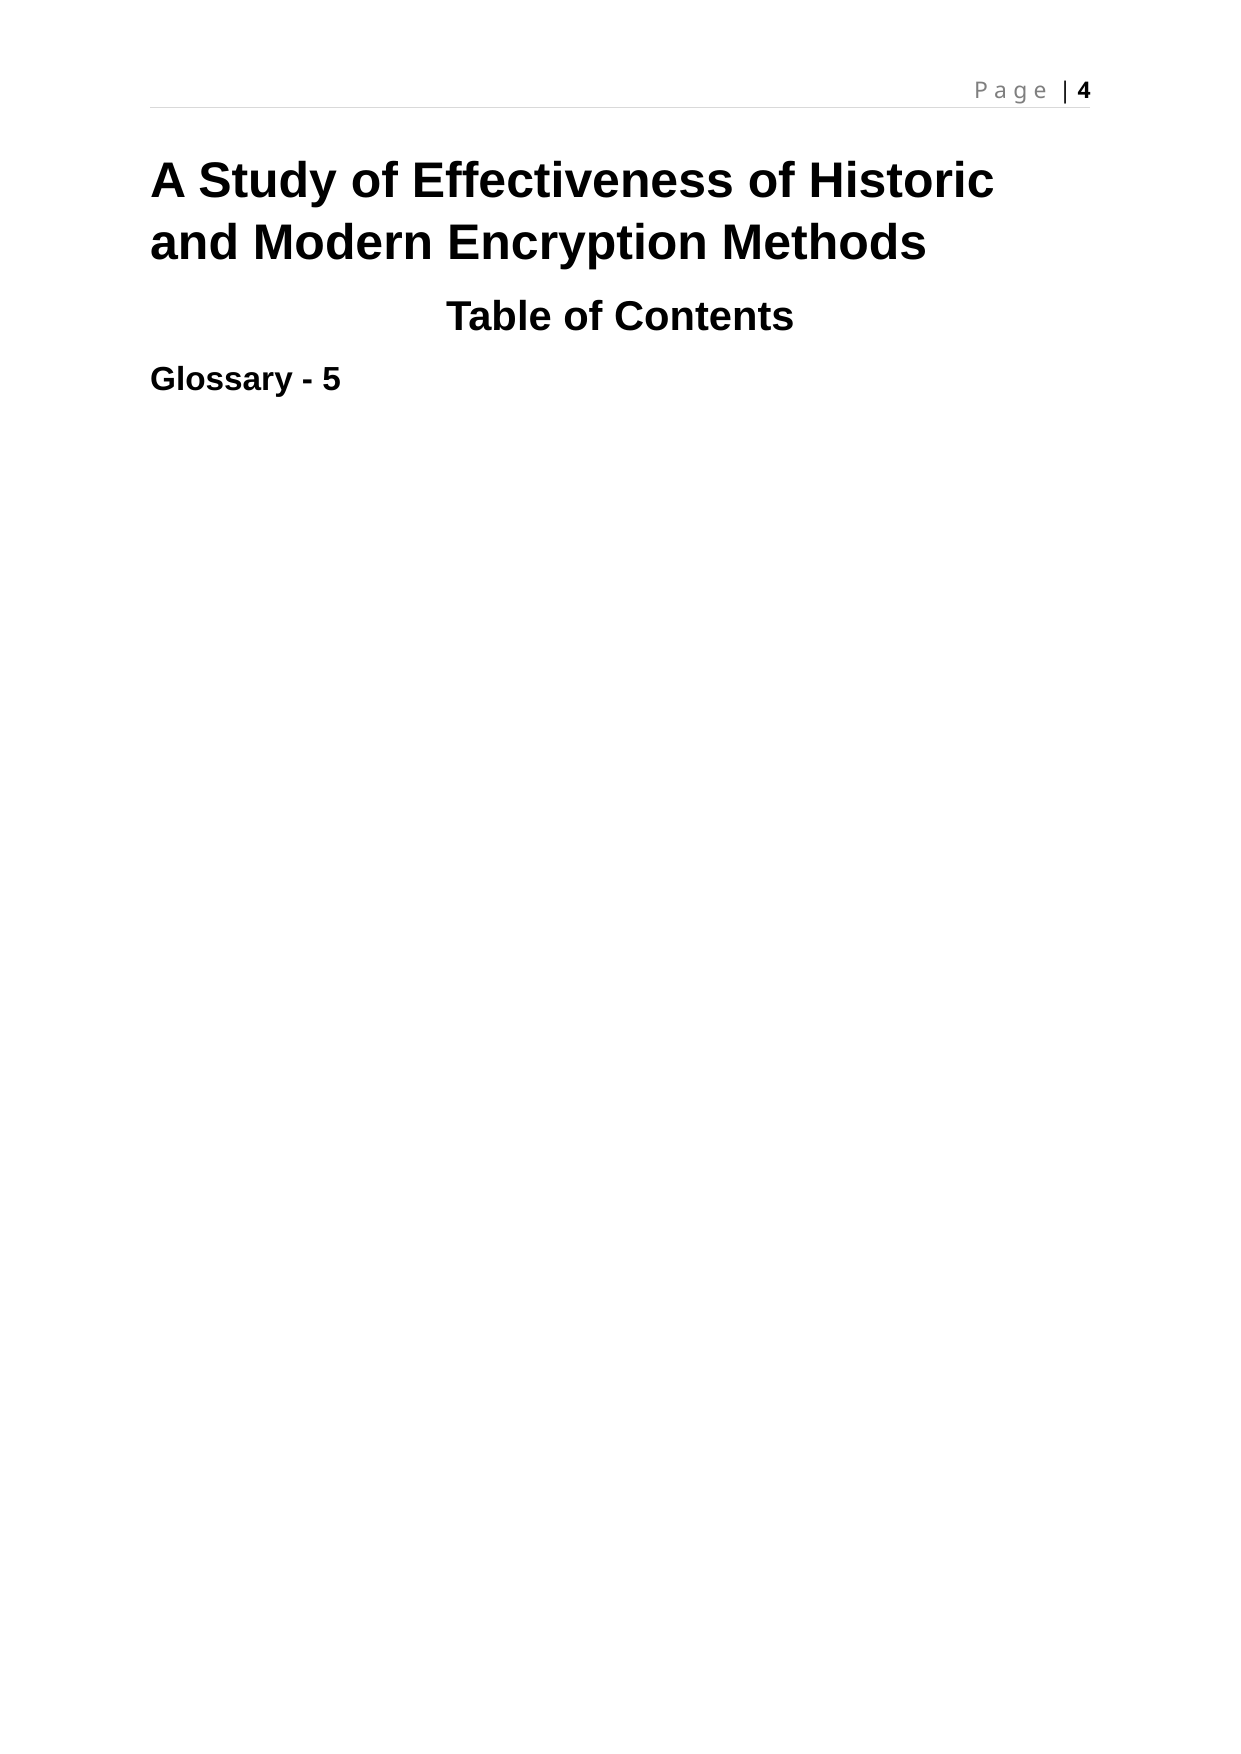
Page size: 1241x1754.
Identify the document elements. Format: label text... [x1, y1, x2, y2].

subtitle Glossary - 5 [150, 359, 1090, 398]
subtitle Table of Contents [150, 291, 1090, 339]
subtitle A Study of Effectiveness of Historic and Modern Encryption Methods [150, 150, 1090, 269]
